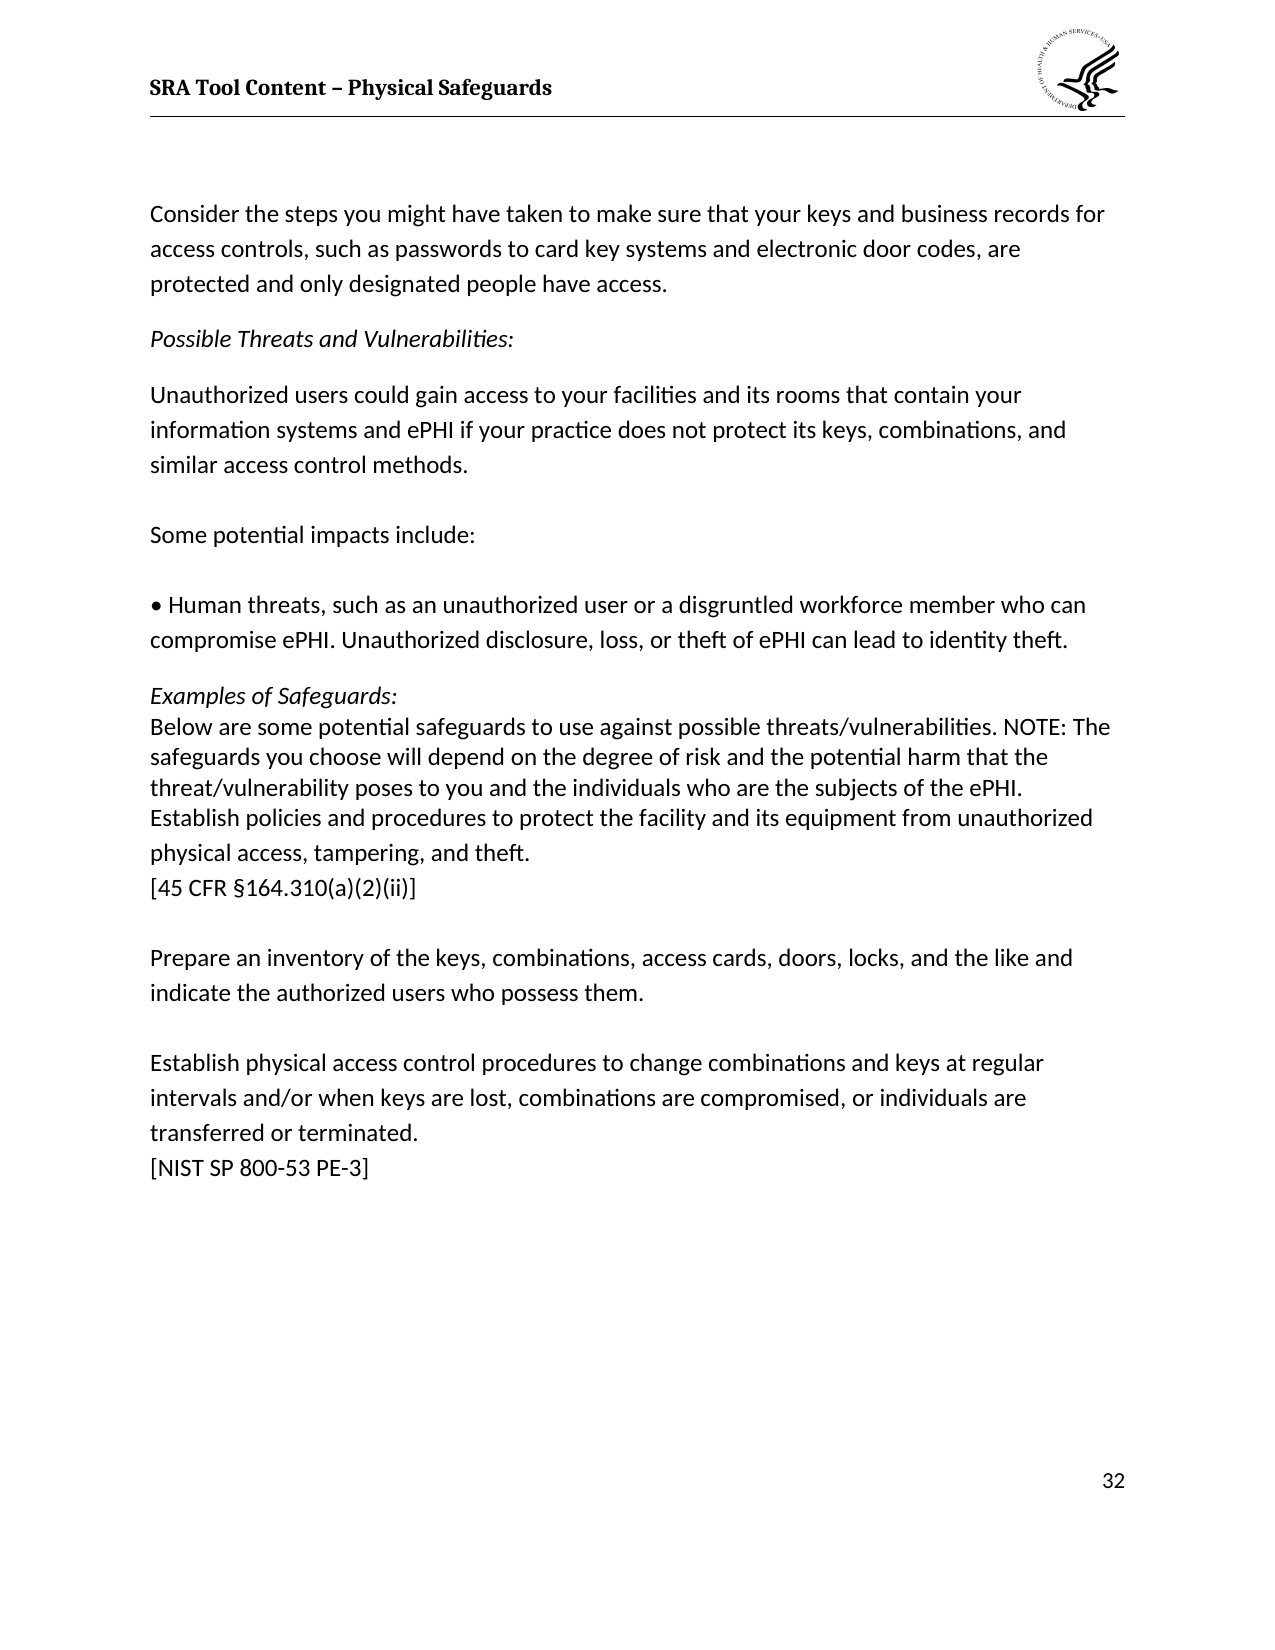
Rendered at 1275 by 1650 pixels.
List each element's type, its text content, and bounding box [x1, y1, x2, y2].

text Possible Threats and Vulnerabilities: [150, 323, 1125, 354]
text Establish policies and procedures to protect the facility and its equipment from unauthorized physical access, tampering, and theft. [45 CFR §164.310(a)(2)(ii)] Prepare an inventory of the keys, combinations, access cards, doors, locks, and the like and indicate the authorized users who possess them. Establish physical access control procedures to change combinations and keys at regular intervals and/or when keys are lost, combinations are compromised, or individuals are transferred or terminated. [NIST SP 800-53 PE-3] [150, 802, 1125, 1183]
text Unauthorized users could gain access to your facilities and its rooms that contain your information systems and ePHI if your practice does not protect its keys, combinations, and similar access control methods. Some potential impacts include: • Human threats, such as an unauthorized user or a disgruntled workforce member who can compromise ePHI. Unauthorized disclosure, loss, or theft of ePHI can lead to identity theft. [150, 379, 1125, 655]
picture [1037, 29, 1119, 111]
text Below are some potential safeguards to use against possible threats/vulnerabilities. NOTE: The safeguards you choose will depend on the degree of risk and the potential harm that the threat/vulnerability poses to you and the individuals who are the subjects of the ePHI. [150, 711, 1125, 802]
text Examples of Safeguards: [150, 680, 1125, 711]
text Consider the steps you might have taken to make sure that your keys and business records for access controls, such as passwords to card key systems and electronic door codes, are protected and only designated people have access. [150, 198, 1125, 298]
